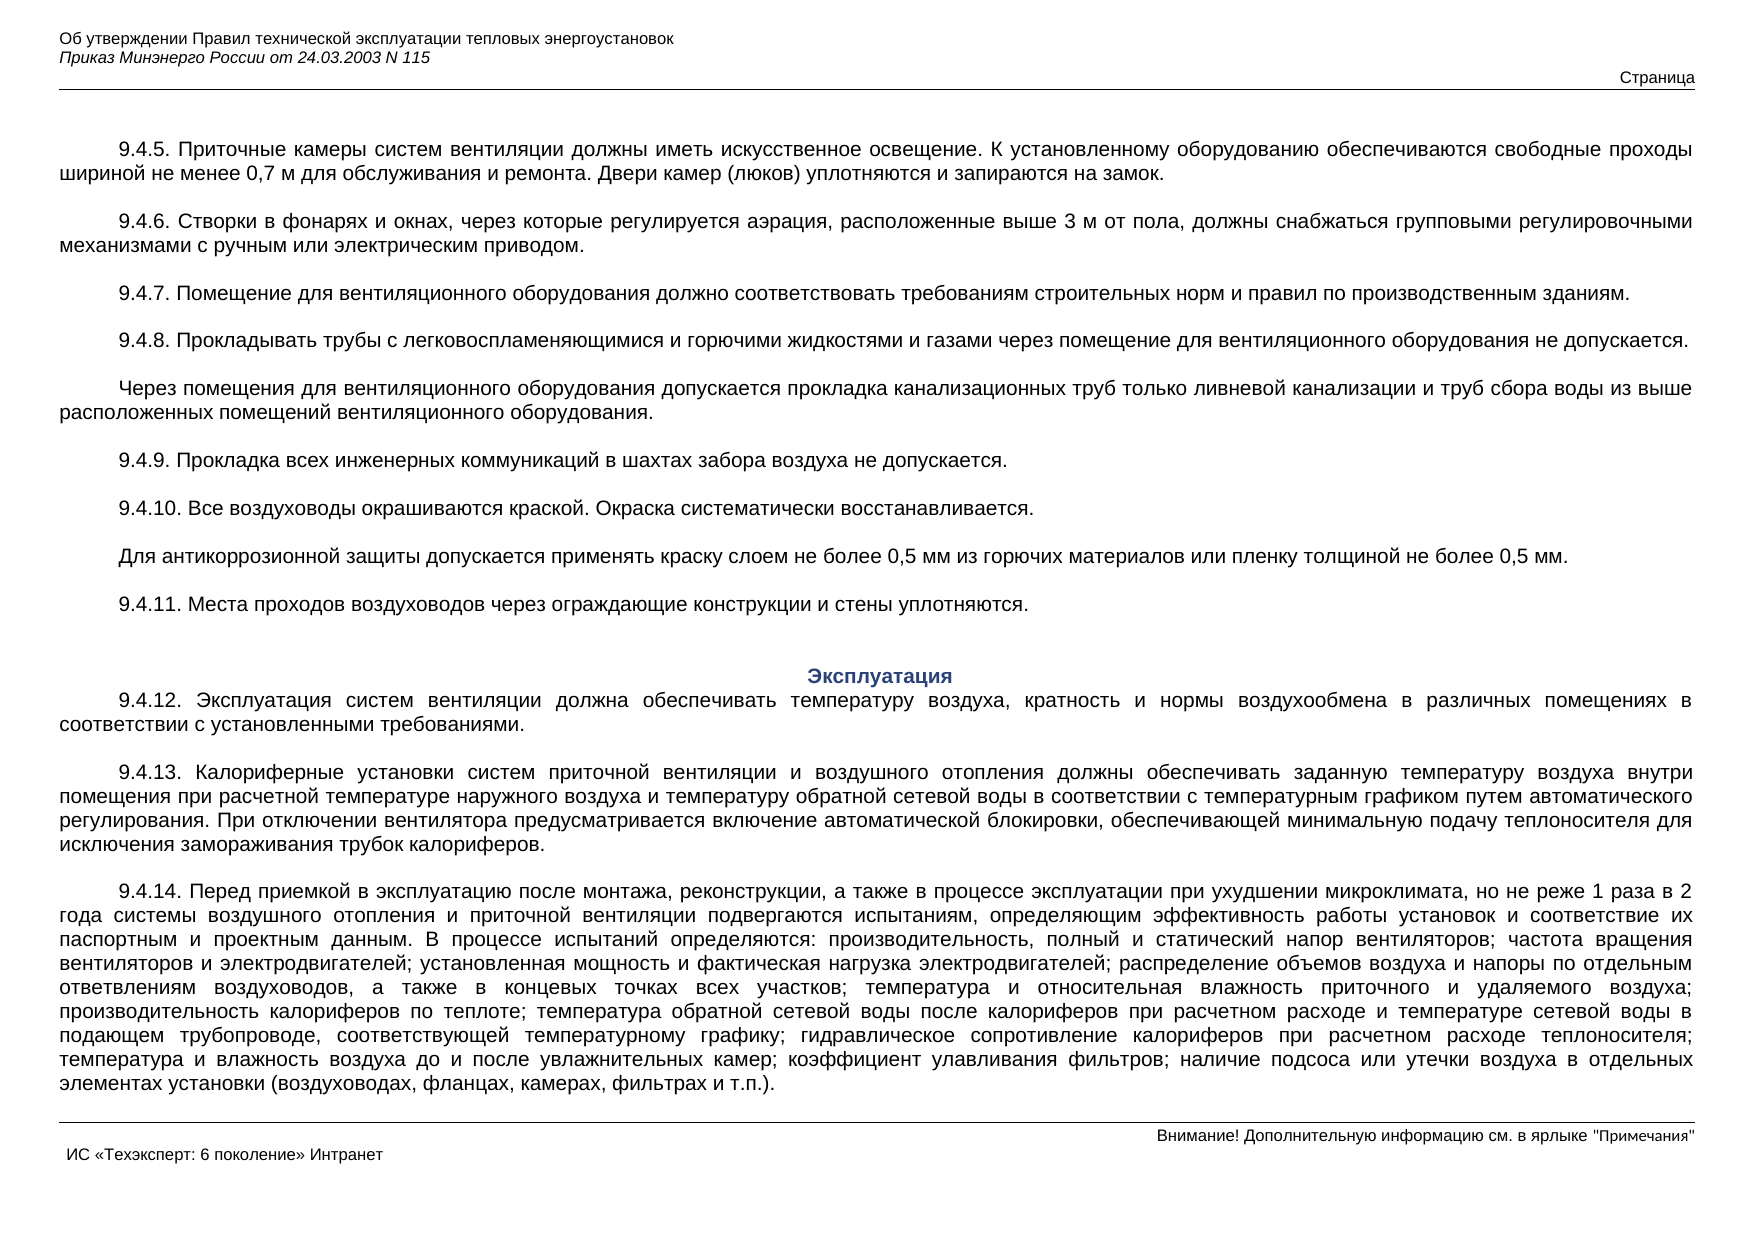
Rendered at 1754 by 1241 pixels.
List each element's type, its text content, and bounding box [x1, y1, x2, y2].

text Через помещения для вентиляционного оборудования допускается прокладка канализационных труб только ливневой канализации и труб сбора воды из выше расположенных помещений вентиляционного оборудования. [59, 376, 1695, 424]
text 9.4.5. Приточные камеры систем вентиляции должны иметь искусственное освещение. К установленному оборудованию обеспечиваются свободные проходы шириной не менее 0,7 м для обслуживания и ремонта. Двери камер (люков) уплотняются и запираются на замок. [59, 137, 1695, 184]
text 9.4.14. Перед приемкой в эксплуатацию после монтажа, реконструкции, а также в процессе эксплуатации при ухудшении микроклимата, но не реже 1 раза в 2 года системы воздушного отопления и приточной вентиляции подвергаются испытаниям, определяющим эффективность работы установок и соответствие их паспортным и проектным данным. В процессе испытаний определяются: производительность, полный и статический напор вентиляторов; частота вращения вентиляторов и электродвигателей; установленная мощность и фактическая нагрузка электродвигателей; распределение объемов воздуха и напоры по отдельным ответвлениям воздуховодов, а также в концевых точках всех участков; температура и относительная влажность приточного и удаляемого воздуха; производительность калориферов по теплоте; температура обратной сетевой воды после калориферов при расчетном расходе и температуре сетевой воды в подающем трубопроводе, соответствующей температурному графику; гидравлическое сопротивление калориферов при расчетном расходе теплоносителя; температура и влажность воздуха до и после увлажнительных камер; коэффициент улавливания фильтров; наличие подсоса или утечки воздуха в отдельных элементах установки (воздуховодах, фланцах, камерах, фильтрах и т.п.). [59, 879, 1695, 1095]
text Для антикоррозионной защиты допускается применять краску слоем не более 0,5 мм из горючих материалов или пленку толщиной не более 0,5 мм. [59, 544, 1695, 568]
text 9.4.12. Эксплуатация систем вентиляции должна обеспечивать температуру воздуха, кратность и нормы воздухообмена в различных помещениях в соответствии с установленными требованиями. [59, 688, 1695, 736]
text 9.4.8. Прокладывать трубы с легковоспламеняющимися и горючими жидкостями и газами через помещение для вентиляционного оборудования не допускается. [59, 328, 1695, 352]
text Эксплуатация [59, 664, 1695, 688]
text 9.4.11. Места проходов воздуховодов через ограждающие конструкции и стены уплотняются. [59, 592, 1695, 616]
text 9.4.6. Створки в фонарях и окнах, через которые регулируется аэрация, расположенные выше 3 м от пола, должны снабжаться групповыми регулировочными механизмами с ручным или электрическим приводом. [59, 208, 1695, 256]
text 9.4.9. Прокладка всех инженерных коммуникаций в шахтах забора воздуха не допускается. [59, 448, 1695, 472]
text 9.4.13. Калориферные установки систем приточной вентиляции и воздушного отопления должны обеспечивать заданную температуру воздуха внутри помещения при расчетной температуре наружного воздуха и температуру обратной сетевой воды в соответствии с температурным графиком путем автоматического регулирования. При отключении вентилятора предусматривается включение автоматической блокировки, обеспечивающей минимальную подачу теплоносителя для исключения замораживания трубок калориферов. [59, 759, 1695, 855]
text 9.4.10. Все воздуховоды окрашиваются краской. Окраска систематически восстанавливается. [59, 496, 1695, 520]
text 9.4.7. Помещение для вентиляционного оборудования должно соответствовать требованиям строительных норм и правил по производственным зданиям. [59, 280, 1695, 304]
